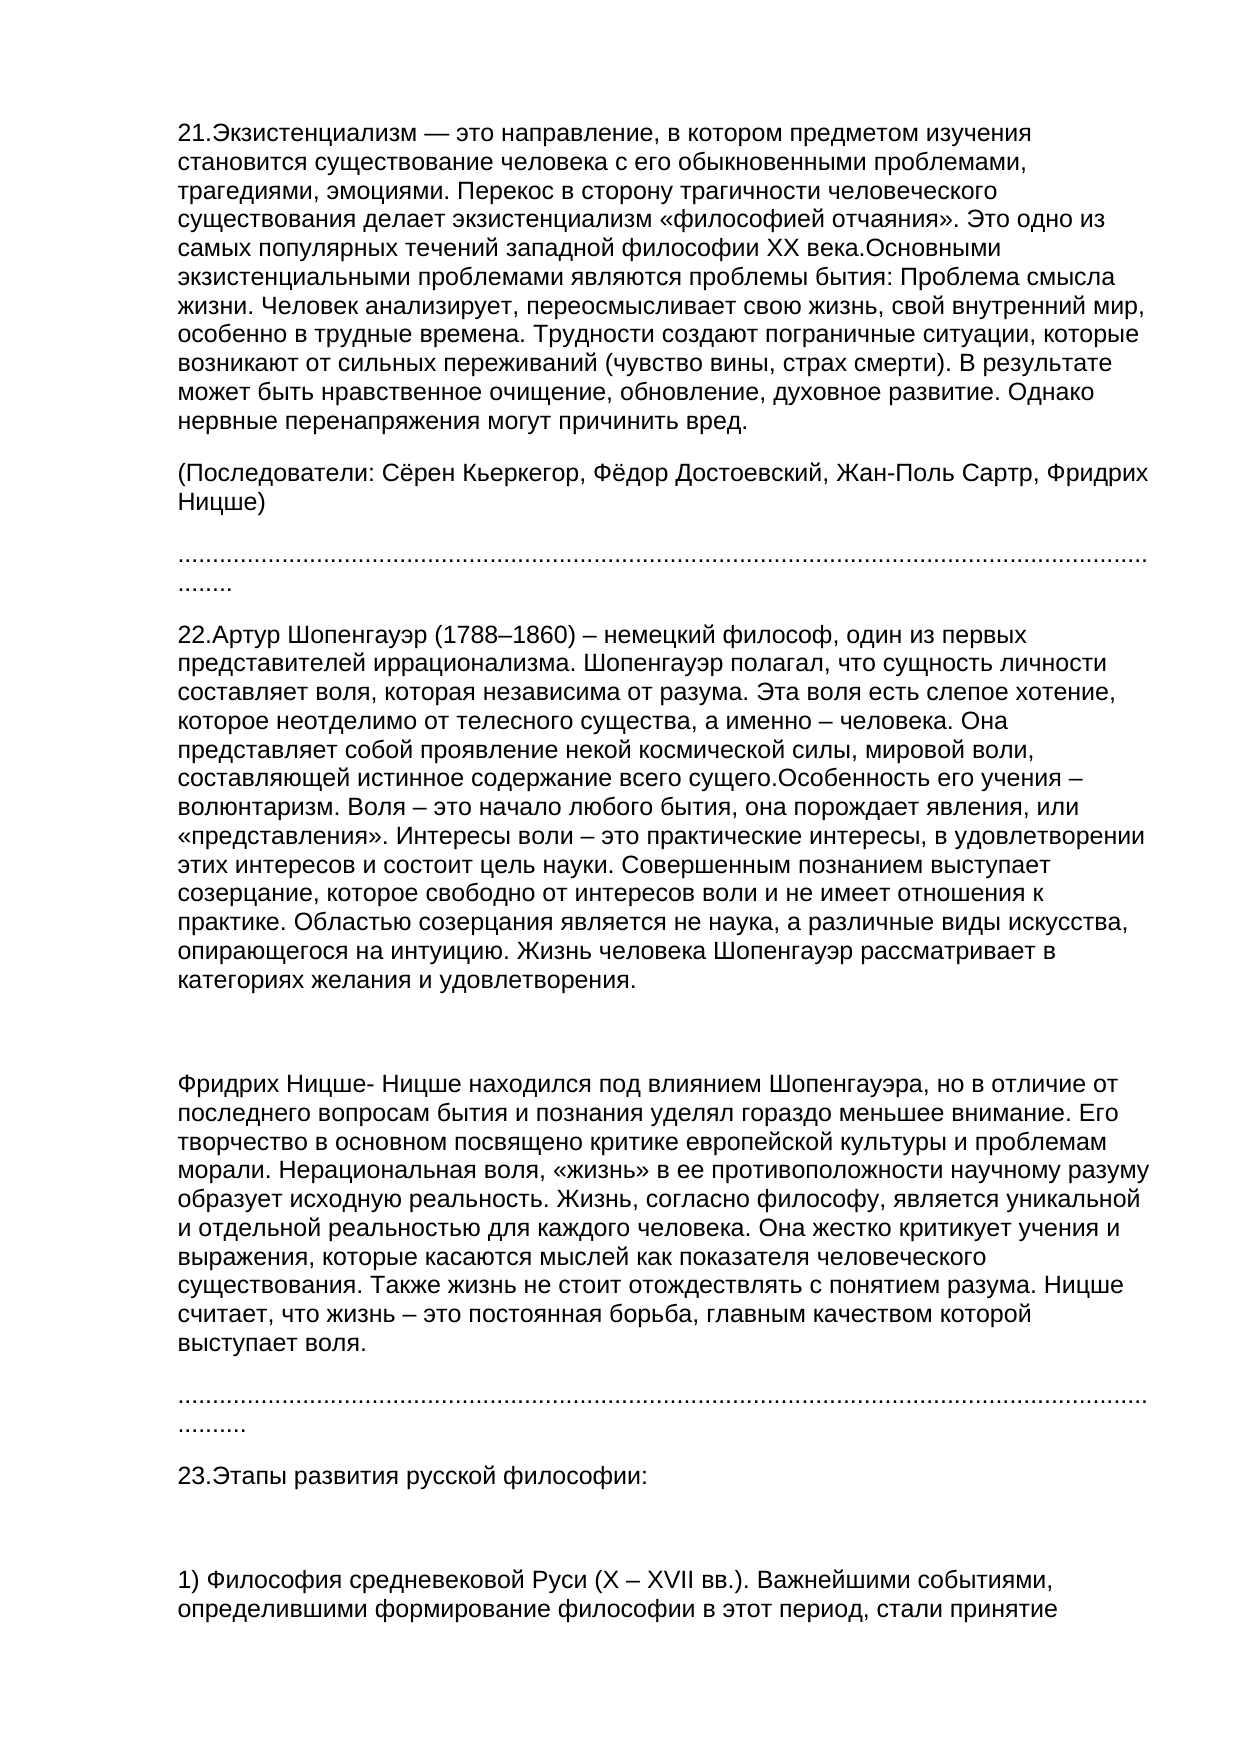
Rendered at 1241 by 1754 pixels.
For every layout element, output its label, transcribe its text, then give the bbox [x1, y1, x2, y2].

text Фридрих Ницше- Ницше находился под влиянием Шопенгауэра, но в отличие от последнего вопросам бытия и познания уделял гораздо меньшее внимание. Его творчество в основном посвящено критике европейской культуры и проблемам морали. Нерациональная воля, «жизнь» в ее противоположности научному разуму образует исходную реальность. Жизнь, согласно философу, является уникальной и отдельной реальностью для каждого человека. Она жестко критикует учения и выражения, которые касаются мыслей как показателя человеческого существования. Также жизнь не стоит отождествлять с понятием разума. Ницше считает, что жизнь – это постоянная борьба, главным качеством которой выступает воля. [177, 1069, 1152, 1357]
text .................................................................................................................................................... [177, 539, 1152, 596]
text ...................................................................................................................................................... [177, 1380, 1152, 1437]
text (Последователи: Сёрен Кьеркегор, Фёдор Достоевский, Жан-Поль Сартр, Фридрих Ницше) [177, 458, 1152, 515]
text 22.Артур Шопенгауэр (1788–1860) – немецкий философ, один из первых представителей иррационализма. Шопенгауэр полагал, что сущность личности составляет воля, которая независима от разума. Эта воля есть слепое хотение, которое неотделимо от телесного существа, а именно – человека. Она представляет собой проявление некой космической силы, мировой воли, составляющей истинное содержание всего сущего.Особенность его учения – волюнтаризм. Воля – это начало любого бытия, она порождает явления, или «представления». Интересы воли – это практические интересы, в удовлетворении этих интересов и состоит цель науки. Совершенным познанием выступает созерцание, которое свободно от интересов воли и не имеет отношения к практике. Областью созерцания является не наука, а различные виды искусства, опирающегося на интуицию. Жизнь человека Шопенгауэр рассматривает в категориях желания и удовлетворения. [177, 620, 1152, 993]
text 21.Экзистенциализм — это направление, в котором предметом изучения становится существование человека с его обыкновенными проблемами, трагедиями, эмоциями. Перекос в сторону трагичности человеческого существования делает экзистенциализм «философией отчаяния». Это одно из самых популярных течений западной философии XX века.Основными экзистенциальными проблемами являются проблемы бытия: Проблема смысла жизни. Человек анализирует, переосмысливает свою жизнь, свой внутренний мир, особенно в трудные времена. Трудности создают пограничные ситуации, которые возникают от сильных переживаний (чувство вины, страх смерти). В результате может быть нравственное очищение, обновление, духовное развитие. Однако нервные перенапряжения могут причинить вред. [177, 118, 1152, 434]
text 23.Этапы развития русской философии: [177, 1461, 1152, 1490]
